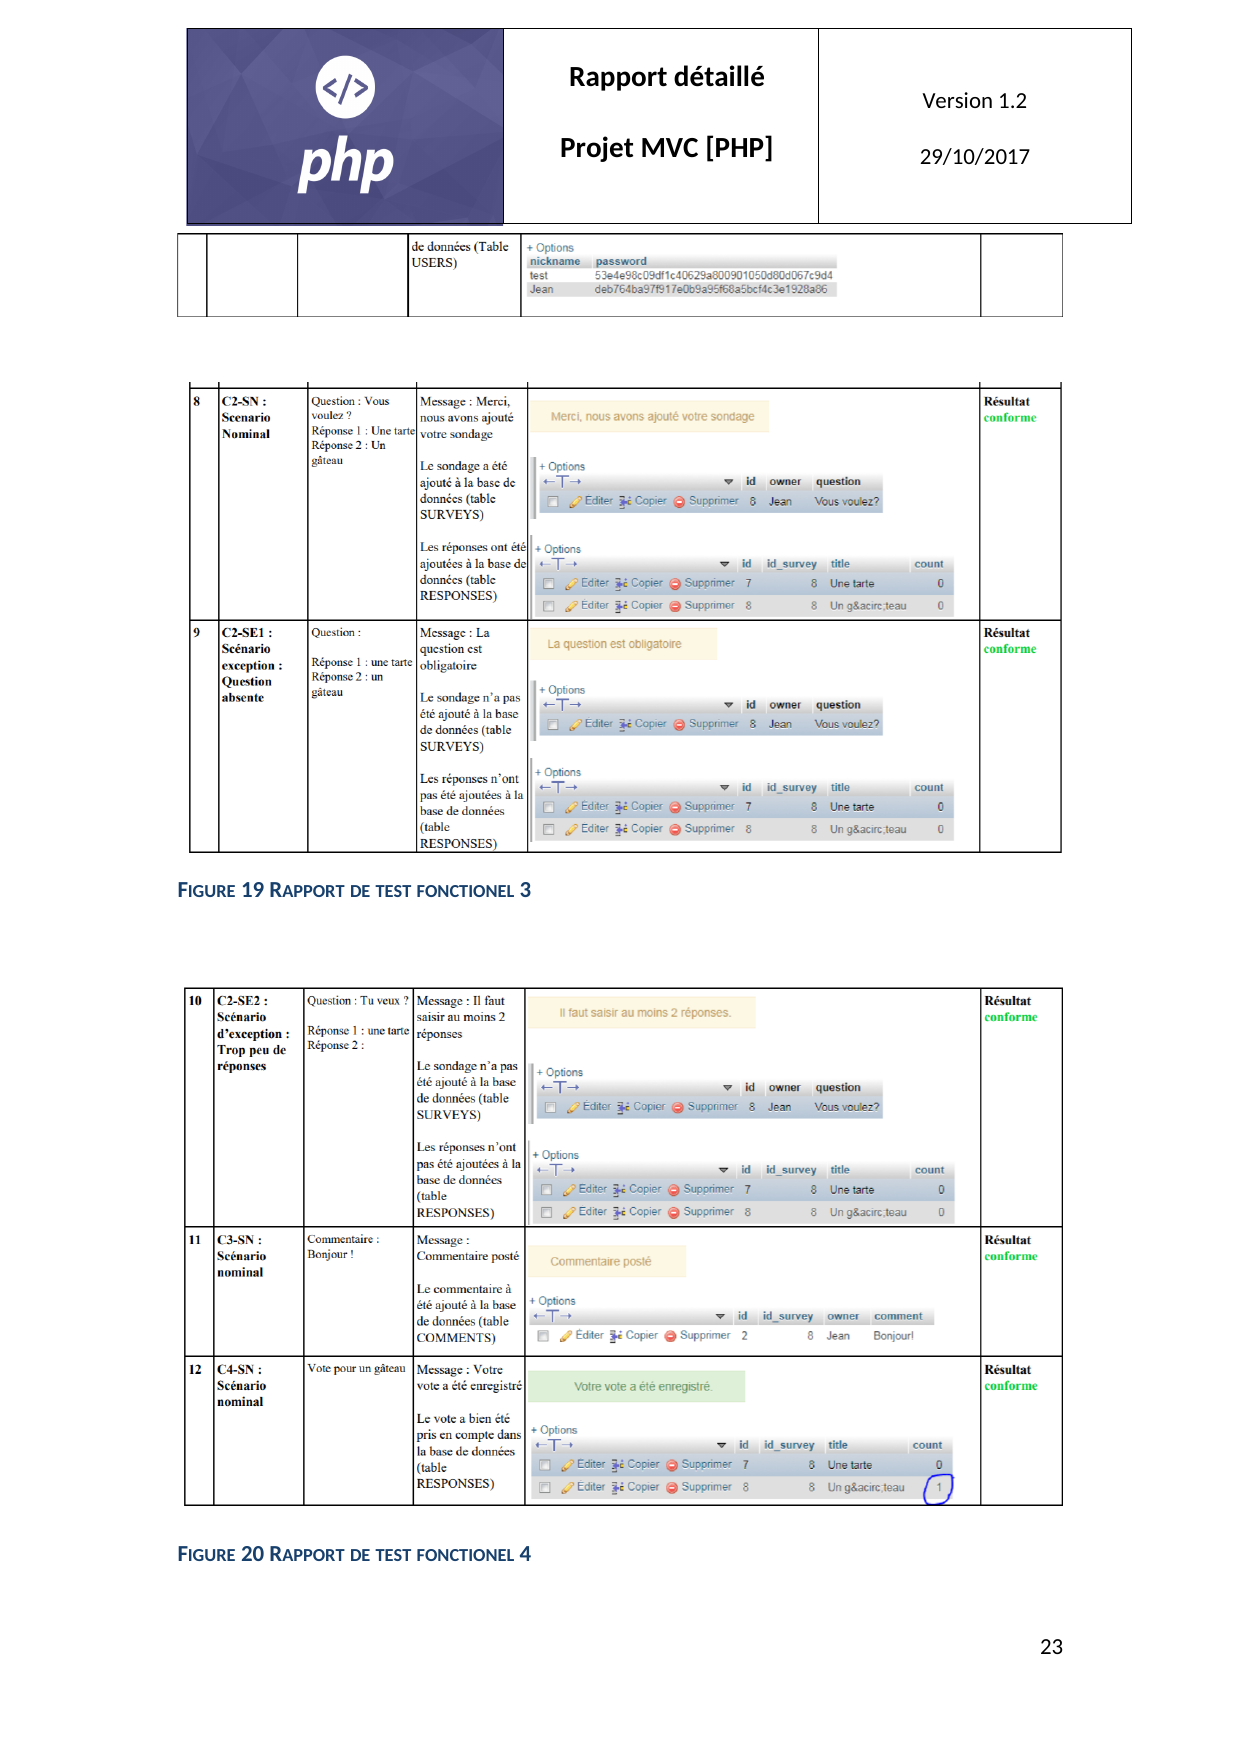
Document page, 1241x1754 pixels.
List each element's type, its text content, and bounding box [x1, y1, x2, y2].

picture [188, 29, 503, 223]
text Figure 19 Rapport de test fonctionel 3 [177, 875, 1063, 903]
picture [177, 382, 1063, 857]
picture [177, 967, 1063, 1521]
picture [177, 28, 1063, 317]
text Figure 20 Rapport de test fonctionel 4 [177, 1539, 1063, 1567]
